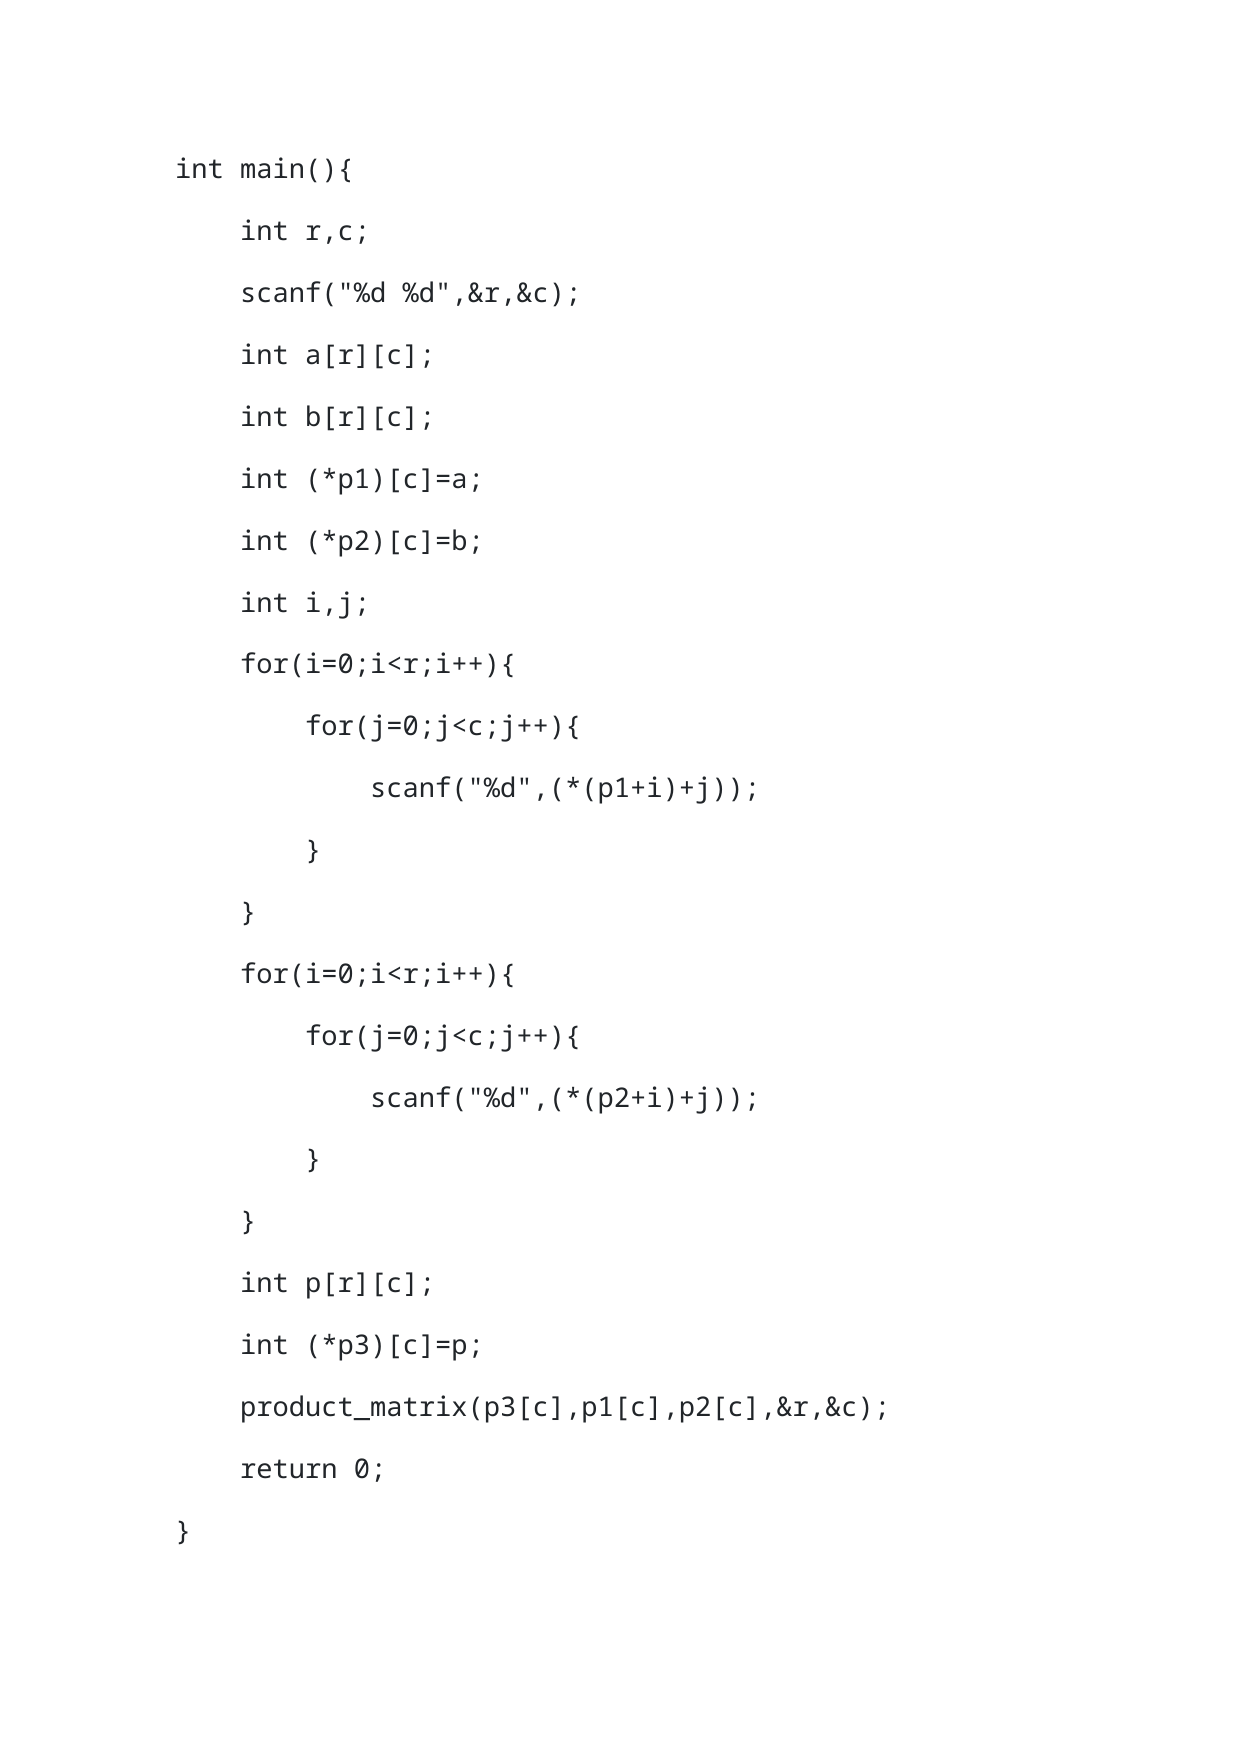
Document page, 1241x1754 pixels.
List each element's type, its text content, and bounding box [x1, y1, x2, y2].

text scanf("%d %d",&r,&c); [175, 274, 1065, 311]
text int main(){ [175, 150, 1065, 187]
text } [175, 1511, 1065, 1548]
text int (*p1)[c]=a; [175, 459, 1065, 496]
text product_matrix(p3[c],p1[c],p2[c],&r,&c); [175, 1387, 1065, 1424]
text } [175, 831, 1065, 867]
text int a[r][c]; [175, 336, 1065, 372]
text int p[r][c]; [175, 1264, 1065, 1301]
text int b[r][c]; [175, 397, 1065, 434]
text int (*p2)[c]=b; [175, 521, 1065, 558]
text int r,c; [175, 212, 1065, 249]
text int i,j; [175, 583, 1065, 620]
text scanf("%d",(*(p2+i)+j)); [175, 1078, 1065, 1115]
text int (*p3)[c]=p; [175, 1326, 1065, 1362]
text } [175, 892, 1065, 929]
text } [175, 1202, 1065, 1239]
text return 0; [175, 1449, 1065, 1486]
text } [175, 1140, 1065, 1177]
text scanf("%d",(*(p1+i)+j)); [175, 769, 1065, 806]
text for(j=0;j<c;j++){ [175, 1016, 1065, 1053]
text for(i=0;i<r;i++){ [175, 645, 1065, 682]
text for(j=0;j<c;j++){ [175, 707, 1065, 744]
text for(i=0;i<r;i++){ [175, 954, 1065, 991]
